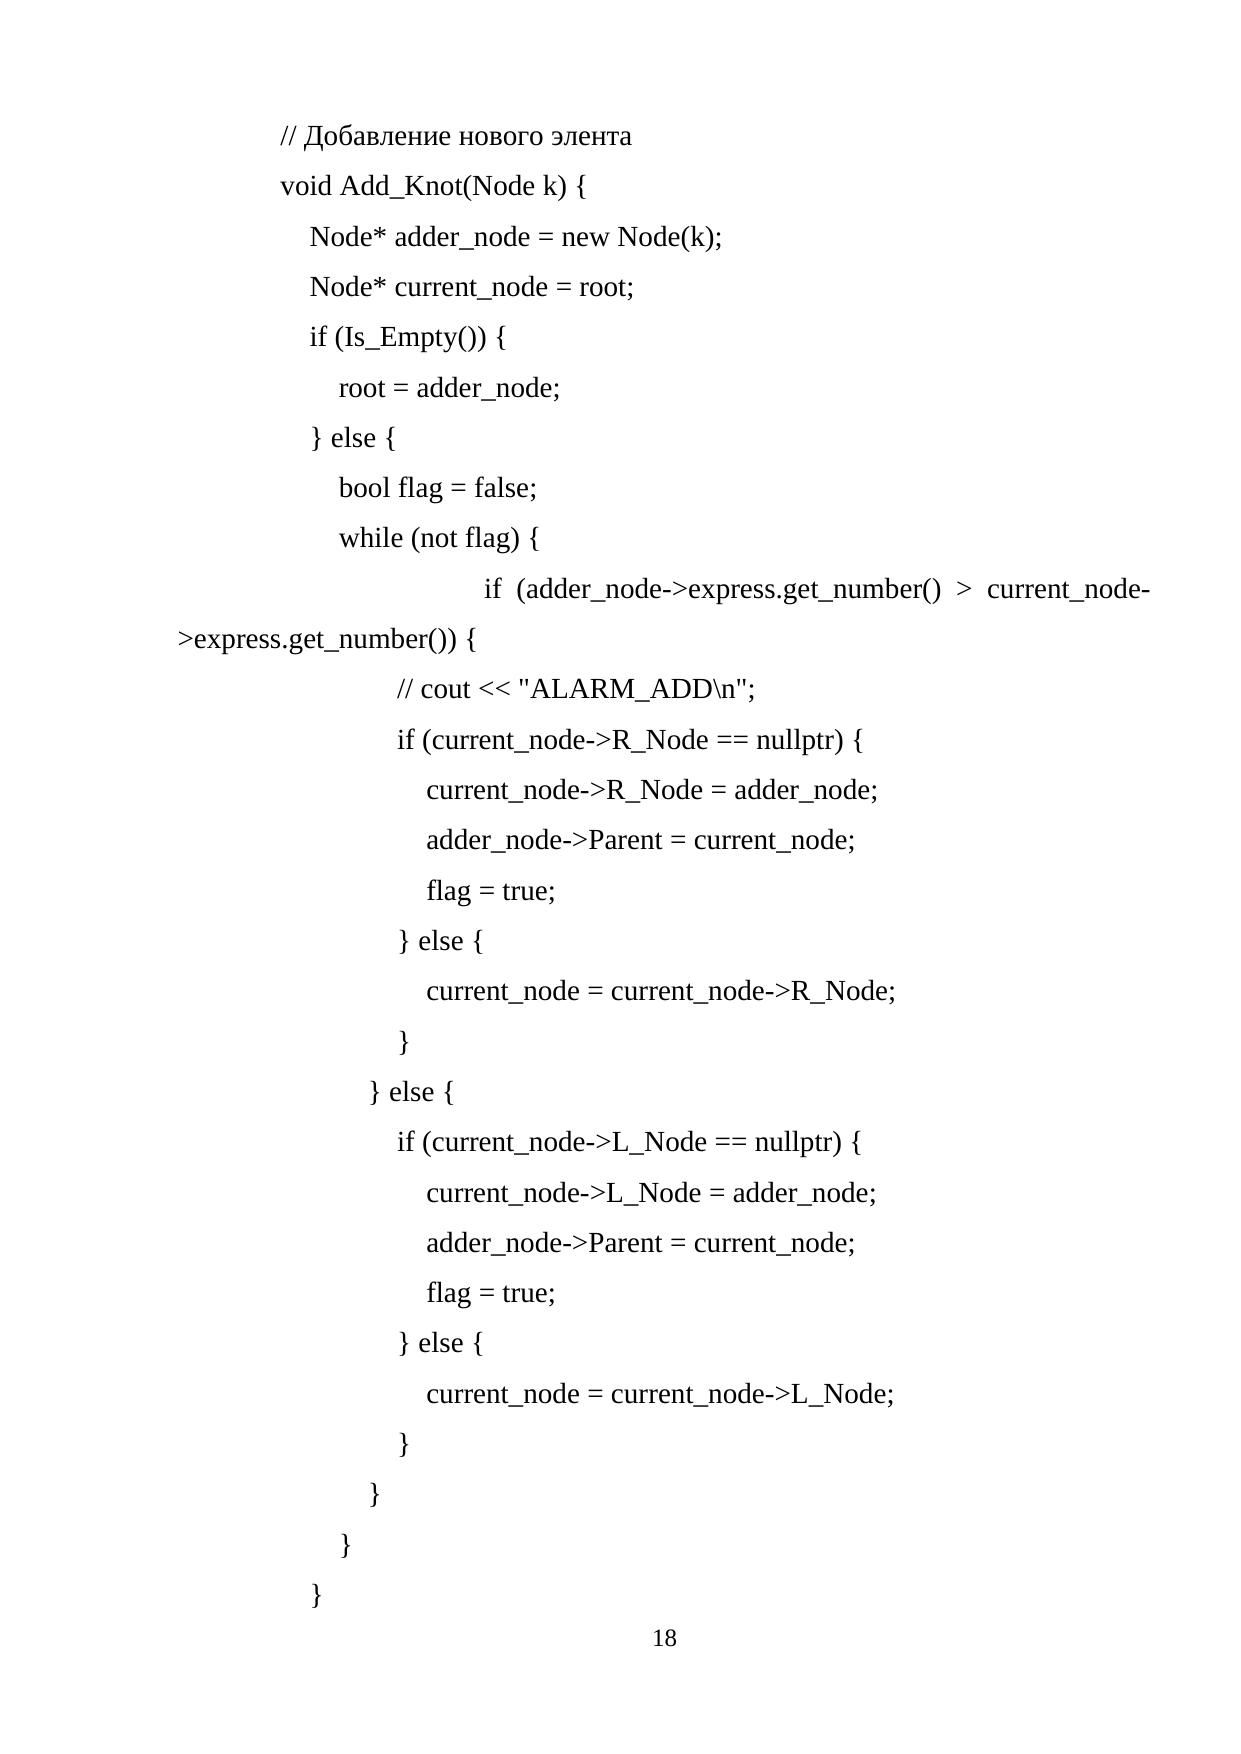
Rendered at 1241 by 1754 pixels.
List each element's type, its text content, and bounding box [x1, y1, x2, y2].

text bool flag = false; [177, 470, 1152, 504]
text } [177, 1527, 1152, 1560]
text } [177, 1024, 1152, 1057]
text if (current_node->R_Node == nullptr) { [177, 722, 1152, 755]
text current_node = current_node->L_Node; [177, 1376, 1152, 1409]
text while (not flag) { [177, 521, 1152, 554]
text } else { [177, 1326, 1152, 1359]
text Node* adder_node = new Node(k); [177, 219, 1152, 252]
text if (adder_node->express.get_number() > current_node->express.get_number()) { [177, 571, 1152, 655]
text } [177, 1426, 1152, 1460]
text // cout << "ALARM_ADD\n"; [177, 672, 1152, 705]
text flag = true; [177, 873, 1152, 906]
text current_node->R_Node = adder_node; [177, 772, 1152, 806]
text Node* current_node = root; [177, 269, 1152, 303]
text } else { [177, 420, 1152, 453]
text adder_node->Parent = current_node; [177, 1225, 1152, 1258]
text } [177, 1477, 1152, 1510]
text } else { [177, 923, 1152, 957]
text current_node = current_node->R_Node; [177, 973, 1152, 1007]
text // Добавление нового элента [177, 118, 1152, 152]
text if (Is_Empty()) { [177, 319, 1152, 353]
text void Add_Knot(Node k) { [177, 168, 1152, 202]
text flag = true; [177, 1275, 1152, 1309]
text adder_node->Parent = current_node; [177, 822, 1152, 856]
text } [177, 1577, 1152, 1611]
text current_node->L_Node = adder_node; [177, 1175, 1152, 1208]
text root = adder_node; [177, 370, 1152, 403]
text } else { [177, 1074, 1152, 1108]
text if (current_node->L_Node == nullptr) { [177, 1124, 1152, 1158]
